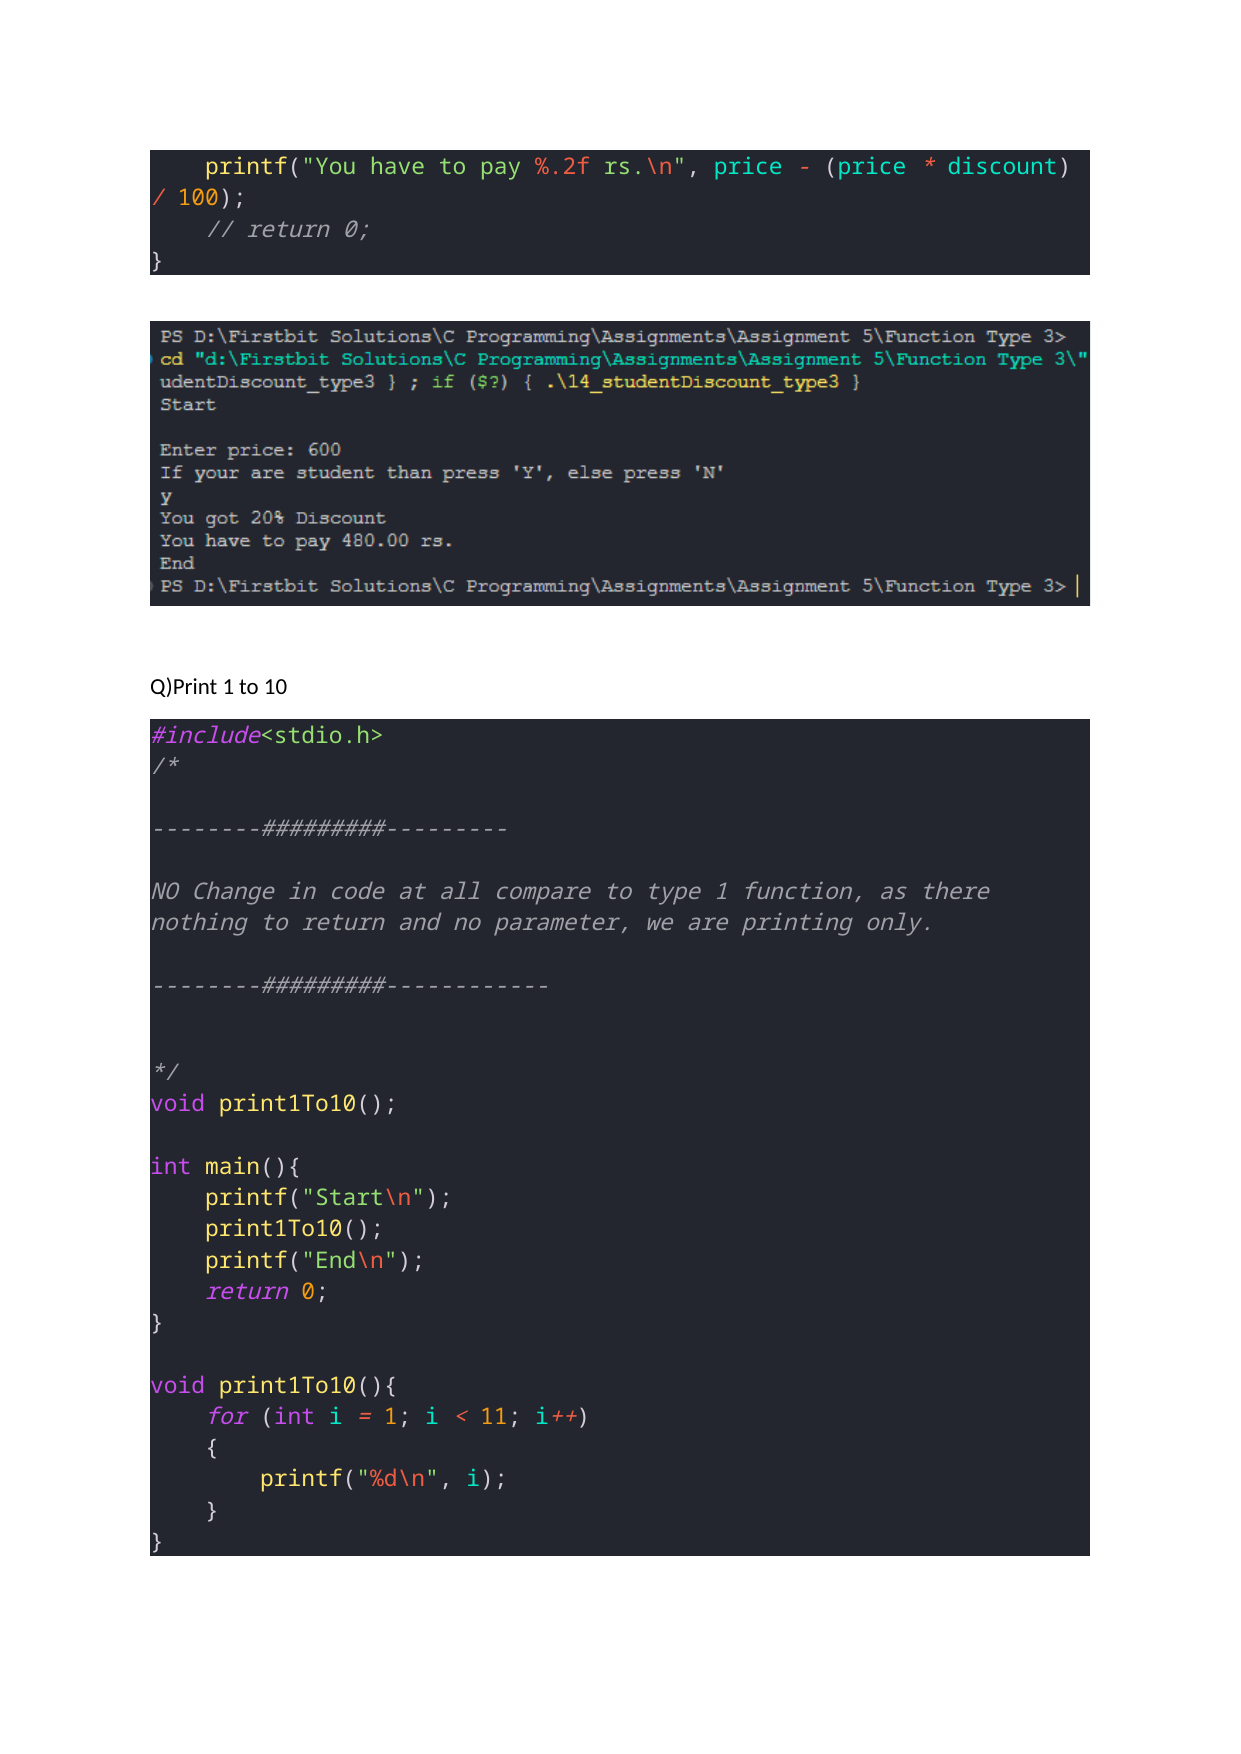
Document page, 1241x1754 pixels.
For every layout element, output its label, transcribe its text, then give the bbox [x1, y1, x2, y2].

text */ [150, 1056, 1090, 1087]
text Q)Print 1 to 10 [150, 672, 1090, 700]
text } [150, 1306, 1090, 1337]
text int main(){ [150, 1150, 1090, 1181]
text printf("You have to pay %.2f rs.\n", price - (price * discount) / 100); [150, 150, 1090, 212]
text // return 0; [150, 212, 1090, 244]
text printf("Start\n"); [150, 1181, 1090, 1212]
text void print1To10(){ [150, 1369, 1090, 1400]
text --------#########------------ [150, 969, 1090, 1000]
text void print1To10(); [150, 1087, 1090, 1119]
text #include<stdio.h> [150, 719, 1090, 750]
text NO Change in code at all compare to type 1 function, as there nothing to return and no parameter, we are printing only. [150, 875, 1090, 937]
text } [150, 1494, 1090, 1525]
picture [150, 321, 1091, 606]
text /* [150, 750, 1090, 781]
text } [150, 1525, 1090, 1556]
text } [150, 244, 1090, 275]
text print1To10(); [150, 1212, 1090, 1244]
text printf("End\n"); [150, 1244, 1090, 1275]
text --------#########--------- [150, 812, 1090, 844]
text printf("%d\n", i); [150, 1462, 1090, 1494]
text for (int i = 1; i < 11; i++) [150, 1400, 1090, 1431]
text return 0; [150, 1275, 1090, 1306]
text { [150, 1431, 1090, 1462]
